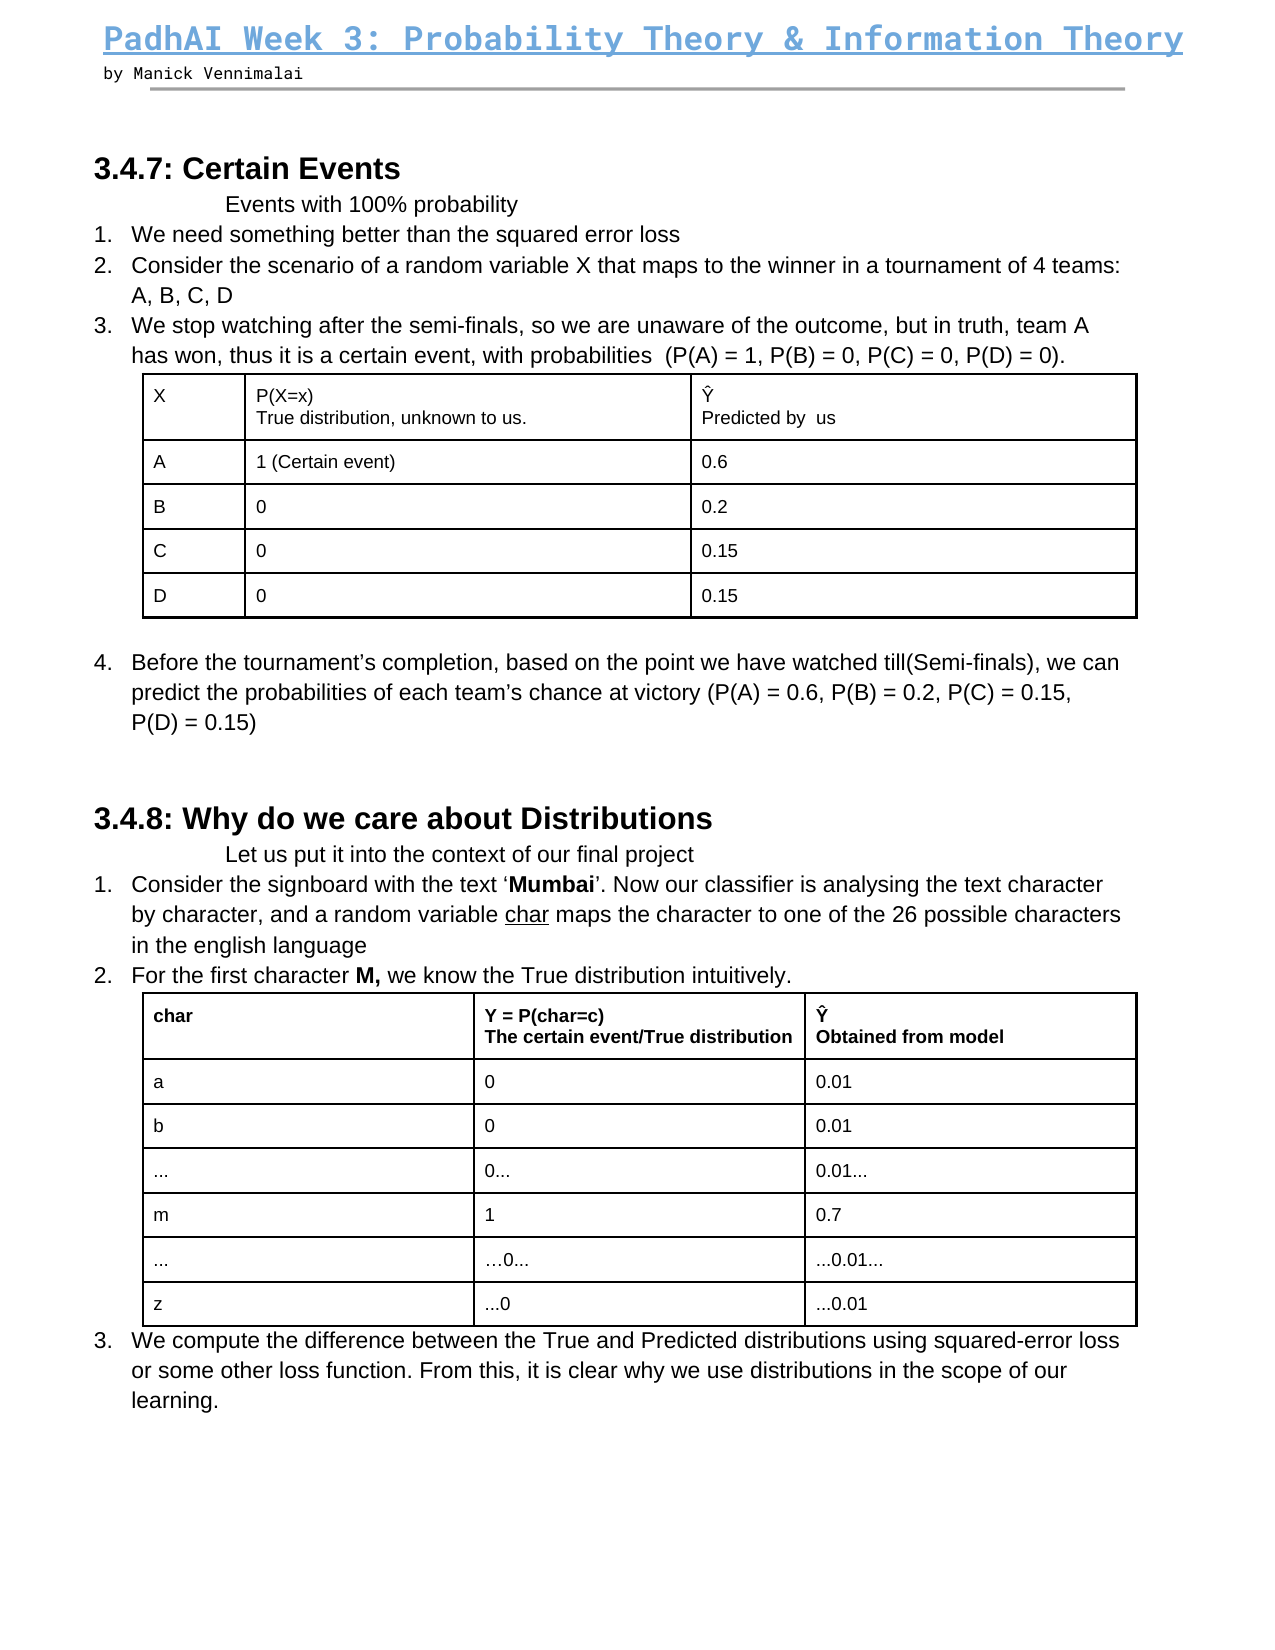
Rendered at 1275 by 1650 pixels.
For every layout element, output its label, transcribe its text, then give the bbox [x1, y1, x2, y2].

table_cell 0.2 [692, 485, 1135, 527]
list We stop watching after the semi-finals, so we are unaware of the outcome, but in truth, team A has won, thus it is a certain event, with probabilities (P(A) = 1, P(B) = 0, P(C) = 0, P(D) = 0). [94, 312, 1125, 369]
list Consider the signboard with the text ‘Mumbai’. Now our classifier is analysing the text character by character, and a random variable char maps the character to one of the 26 possible characters in the english language [94, 871, 1125, 958]
table_header X [144, 375, 244, 438]
table_cell ...0 [475, 1283, 804, 1325]
table_cell 0 [246, 530, 690, 572]
text Events with 100% probability [225, 191, 1125, 218]
table_cell A [144, 441, 244, 483]
table_cell D [144, 574, 244, 616]
table_cell ...0.01... [806, 1238, 1135, 1281]
table_cell 0.01... [806, 1149, 1135, 1192]
table_cell z [144, 1283, 473, 1325]
table_cell 0.15 [692, 530, 1135, 572]
table_cell ... [144, 1238, 473, 1281]
list We need something better than the squared error loss [94, 221, 1125, 248]
list Consider the scenario of a random variable X that maps to the winner in a tournament of 4 teams: A, B, C, D [94, 252, 1125, 308]
table_cell 0.01 [806, 1105, 1135, 1147]
list Before the tournament’s completion, based on the point we have watched till(Semi-finals), we can predict the probabilities of each team’s chance at victory (P(A) = 0.6, P(B) = 0.2, P(C) = 0.15, P(D) = 0.15) [94, 649, 1125, 736]
table_header Ŷ Obtained from model [806, 994, 1135, 1058]
table_header char [144, 994, 473, 1058]
subtitle 3.4.8: Why do we care about Distributions [94, 800, 1125, 836]
text Let us put it into the context of our final project [225, 841, 1125, 867]
table_cell ...0.01 [806, 1283, 1135, 1325]
table_cell a [144, 1060, 473, 1103]
table_cell 0 [475, 1105, 804, 1147]
table_cell m [144, 1194, 473, 1236]
table_cell 0... [475, 1149, 804, 1192]
table_cell 1 [475, 1194, 804, 1236]
table_cell ... [144, 1149, 473, 1192]
table_cell 0 [246, 574, 690, 616]
table_cell 0.7 [806, 1194, 1135, 1236]
table_cell 0.15 [692, 574, 1135, 616]
table_cell B [144, 485, 244, 527]
table_cell 0 [246, 485, 690, 527]
table_cell 0.01 [806, 1060, 1135, 1103]
table_cell 0 [475, 1060, 804, 1103]
subtitle 3.4.7: Certain Events [94, 150, 1125, 186]
list For the first character M, we know the True distribution intuitively. [94, 962, 1125, 988]
table_cell 0.6 [692, 441, 1135, 483]
table_cell C [144, 530, 244, 572]
table_header Ŷ Predicted by us [692, 375, 1135, 438]
table_cell b [144, 1105, 473, 1147]
table_cell 1 (Certain event) [246, 441, 690, 483]
table_header Y = P(char=c) The certain event/True distribution [475, 994, 804, 1058]
table_cell …0... [475, 1238, 804, 1281]
list We compute the difference between the True and Predicted distributions using squared-error loss or some other loss function. From this, it is clear why we use distributions in the scope of our learning. [94, 1327, 1125, 1414]
table_header P(X=x) True distribution, unknown to us. [246, 375, 690, 438]
